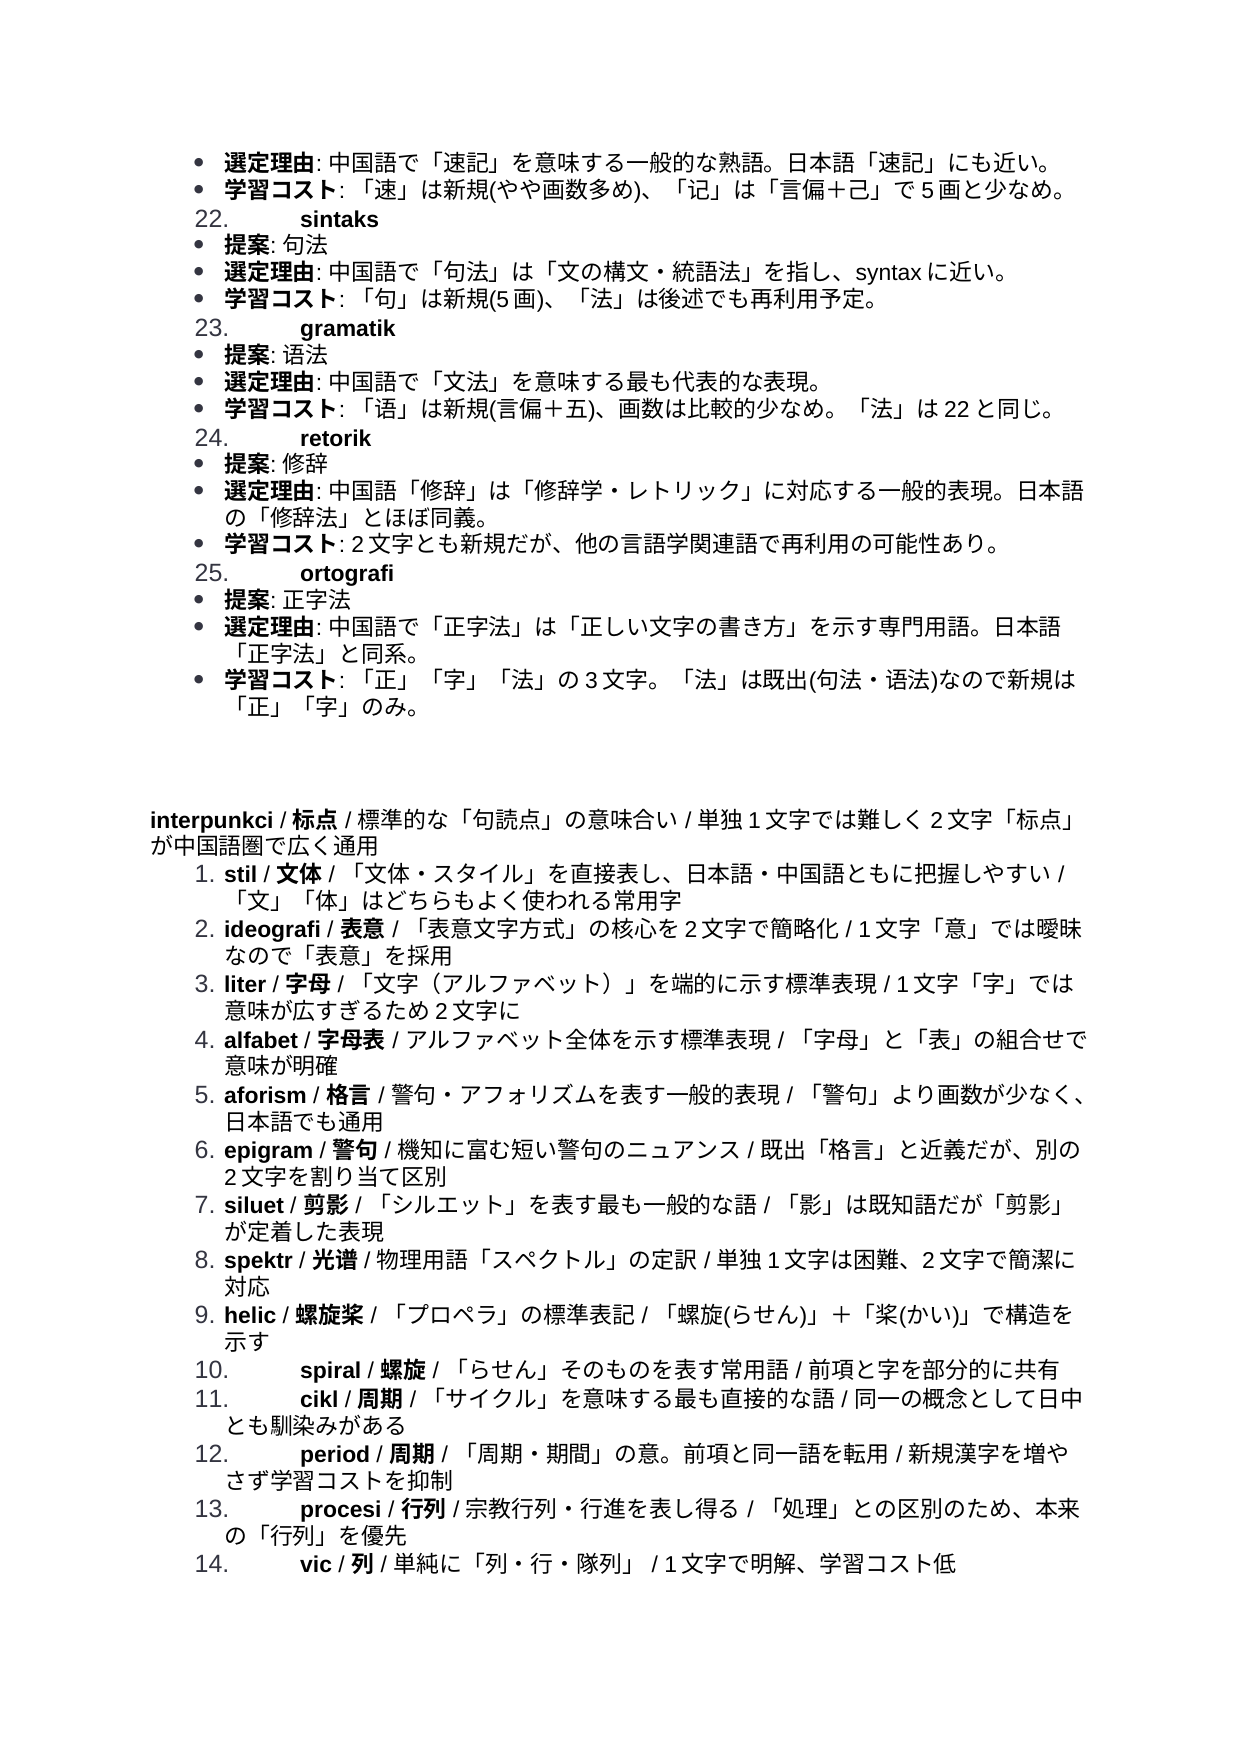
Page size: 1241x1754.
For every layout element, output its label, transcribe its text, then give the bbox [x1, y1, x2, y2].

list siluet / 剪影 / 「シルエット」を表す最も一般的な語 / 「影」は既知語だが「剪影」が定着した表現 [194, 1190, 1090, 1245]
list helic / 螺旋桨 / 「プロペラ」の標準表記 / 「螺旋(らせん)」＋「桨(かい)」で構造を示す [194, 1300, 1090, 1355]
list period / 周期 / 「周期・期間」の意。前項と同一語を転用 / 新規漢字を増やさず学習コストを抑制 [194, 1439, 1090, 1494]
list liter / 字母 / 「文字（アルファベット）」を端的に示す標準表現 / 1文字「字」では意味が広すぎるため2文字に [194, 969, 1090, 1024]
text interpunkci / 标点 / 標準的な「句読点」の意味合い / 単独1文字では難しく2文字「标点」が中国語圏で広く通用 [150, 807, 1090, 859]
list 学習コスト: 2文字とも新規だが、他の言語学関連語で再利用の可能性あり。 [194, 531, 1090, 558]
list aforism / 格言 / 警句・アフォリズムを表す一般的表現 / 「警句」より画数が少なく、日本語でも通用 [194, 1080, 1090, 1135]
list 提案: 句法 [194, 232, 1090, 259]
list ideografi / 表意 / 「表意文字方式」の核心を2文字で簡略化 / 1文字「意」では曖昧なので「表意」を採用 [194, 914, 1090, 969]
list 提案: 语法 [194, 342, 1090, 369]
list 選定理由: 中国語「修辞」は「修辞学・レトリック」に対応する一般的表現。日本語の「修辞法」とほぼ同義。 [194, 478, 1090, 531]
list spektr / 光谱 / 物理用語「スペクトル」の定訳 / 単独1文字は困難、2文字で簡潔に対応 [194, 1245, 1090, 1300]
list procesi / 行列 / 宗教行列・行進を表し得る / 「処理」との区別のため、本来の「行列」を優先 [194, 1494, 1090, 1549]
list 学習コスト: 「句」は新規(5画)、「法」は後述でも再利用予定。 [194, 286, 1090, 313]
list ortografi [194, 558, 1090, 587]
list stil / 文体 / 「文体・スタイル」を直接表し、日本語・中国語ともに把握しやすい / 「文」「体」はどちらもよく使われる常用字 [194, 859, 1090, 914]
list alfabet / 字母表 / アルファベット全体を示す標準表現 / 「字母」と「表」の組合せで意味が明確 [194, 1024, 1090, 1080]
list 選定理由: 中国語で「速記」を意味する一般的な熟語。日本語「速記」にも近い。 [194, 150, 1090, 177]
list 学習コスト: 「正」「字」「法」の3文字。「法」は既出(句法・语法)なので新規は「正」「字」のみ。 [194, 667, 1090, 720]
list cikl / 周期 / 「サイクル」を意味する最も直接的な語 / 同一の概念として日中とも馴染みがある [194, 1384, 1090, 1439]
list 選定理由: 中国語で「句法」は「文の構文・統語法」を指し、syntaxに近い。 [194, 259, 1090, 286]
list 提案: 正字法 [194, 587, 1090, 614]
list gramatik [194, 313, 1090, 342]
list epigram / 警句 / 機知に富む短い警句のニュアンス / 既出「格言」と近義だが、別の2文字を割り当て区別 [194, 1135, 1090, 1190]
list 学習コスト: 「语」は新規(言偏＋五)、画数は比較的少なめ。「法」は22と同じ。 [194, 396, 1090, 422]
list sintaks [194, 204, 1090, 232]
list retorik [194, 422, 1090, 451]
list 学習コスト: 「速」は新規(やや画数多め)、「记」は「言偏＋己」で5画と少なめ。 [194, 177, 1090, 204]
list spiral / 螺旋 / 「らせん」そのものを表す常用語 / 前項と字を部分的に共有 [194, 1355, 1090, 1384]
list vic / 列 / 単純に「列・行・隊列」 / 1文字で明解、学習コスト低 [194, 1549, 1090, 1578]
list 選定理由: 中国語で「文法」を意味する最も代表的な表現。 [194, 369, 1090, 396]
list 提案: 修辞 [194, 451, 1090, 478]
list 選定理由: 中国語で「正字法」は「正しい文字の書き方」を示す専門用語。日本語「正字法」と同系。 [194, 614, 1090, 667]
